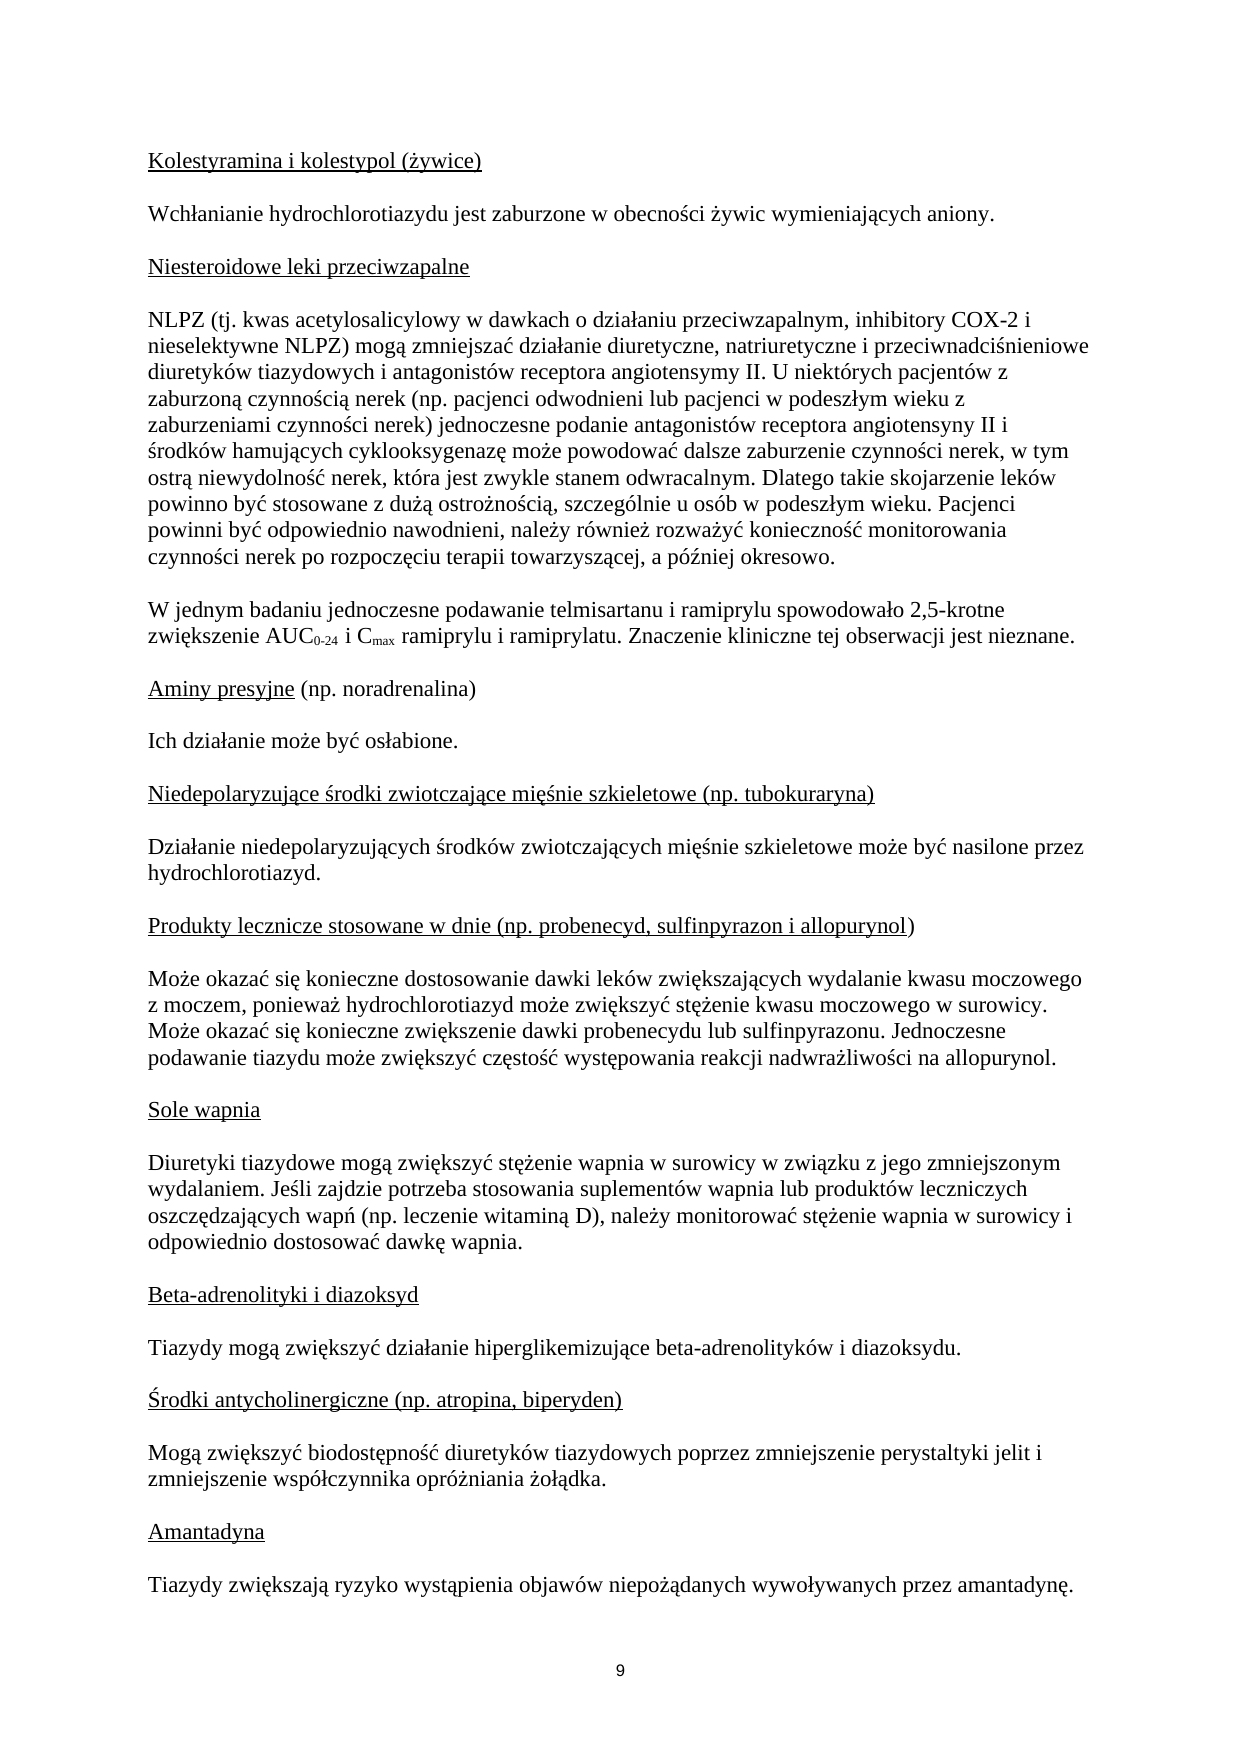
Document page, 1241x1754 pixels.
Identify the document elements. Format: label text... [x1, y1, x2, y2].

text Amantadyna [148, 1518, 1093, 1544]
text Tiazydy mogą zwiększyć działanie hiperglikemizujące beta-adrenolityków i diazoksydu. [148, 1333, 1093, 1360]
text Niedepolaryzujące środki zwiotczające mięśnie szkieletowe (np. tubokuraryna) [148, 780, 1093, 806]
text Środki antycholinergiczne (np. atropina, biperyden) [148, 1386, 1093, 1413]
text Kolestyramina i kolestypol (żywice) [148, 148, 1093, 174]
text Produkty lecznicze stosowane w dnie (np. probenecyd, sulfinpyrazon i allopurynol) [148, 912, 1093, 938]
text Działanie niedepolaryzujących środków zwiotczających mięśnie szkieletowe może być nasilone przez hydrochlorotiazyd. [148, 833, 1093, 886]
text Aminy presyjne (np. noradrenalina) [148, 675, 1093, 701]
text Sole wapnia [148, 1096, 1093, 1123]
text NLPZ (tj. kwas acetylosalicylowy w dawkach o działaniu przeciwzapalnym, inhibitory COX-2 i nieselektywne NLPZ) mogą zmniejszać działanie diuretyczne, natriuretyczne i przeciwnadciśnieniowe diuretyków tiazydowych i antagonistów receptora angiotensymy II. U niektórych pacjentów z zaburzoną czynnością nerek (np. pacjenci odwodnieni lub pacjenci w podeszłym wieku z zaburzeniami czynności nerek) jednoczesne podanie antagonistów receptora angiotensyny II i środków hamujących cyklooksygenazę może powodować dalsze zaburzenie czynności nerek, w tym ostrą niewydolność nerek, która jest zwykle stanem odwracalnym. Dlatego takie skojarzenie leków powinno być stosowane z dużą ostrożnością, szczególnie u osób w podeszłym wieku. Pacjenci powinni być odpowiednio nawodnieni, należy również rozważyć konieczność monitorowania czynności nerek po rozpoczęciu terapii towarzyszącej, a później okresowo. [148, 306, 1093, 569]
text Ich działanie może być osłabione. [148, 727, 1093, 754]
text Niesteroidowe leki przeciwzapalne [148, 253, 1093, 279]
text Może okazać się konieczne dostosowanie dawki leków zwiększających wydalanie kwasu moczowego z moczem, ponieważ hydrochlorotiazyd może zwiększyć stężenie kwasu moczowego w surowicy. Może okazać się konieczne zwiększenie dawki probenecydu lub sulfinpyrazonu. Jednoczesne podawanie tiazydu może zwiększyć częstość występowania reakcji nadwrażliwości na allopurynol. [148, 964, 1093, 1070]
text Tiazydy zwiększają ryzyko wystąpienia objawów niepożądanych wywoływanych przez amantadynę. [148, 1571, 1093, 1597]
text Diuretyki tiazydowe mogą zwiększyć stężenie wapnia w surowicy w związku z jego zmniejszonym wydalaniem. Jeśli zajdzie potrzeba stosowania suplementów wapnia lub produktów leczniczych oszczędzających wapń (np. leczenie witaminą D), należy monitorować stężenie wapnia w surowicy i odpowiednio dostosować dawkę wapnia. [148, 1149, 1093, 1254]
text Wchłanianie hydrochlorotiazydu jest zaburzone w obecności żywic wymieniających aniony. [148, 200, 1093, 227]
text Beta-adrenolityki i diazoksyd [148, 1281, 1093, 1307]
text W jednym badaniu jednoczesne podawanie telmisartanu i ramiprylu spowodowało 2,5-krotne zwiększenie AUC0-24 i Cmax ramiprylu i ramiprylatu. Znaczenie kliniczne tej obserwacji jest nieznane. [148, 596, 1093, 648]
text Mogą zwiększyć biodostępność diuretyków tiazydowych poprzez zmniejszenie perystaltyki jelit i zmniejszenie współczynnika opróżniania żołądka. [148, 1439, 1093, 1492]
